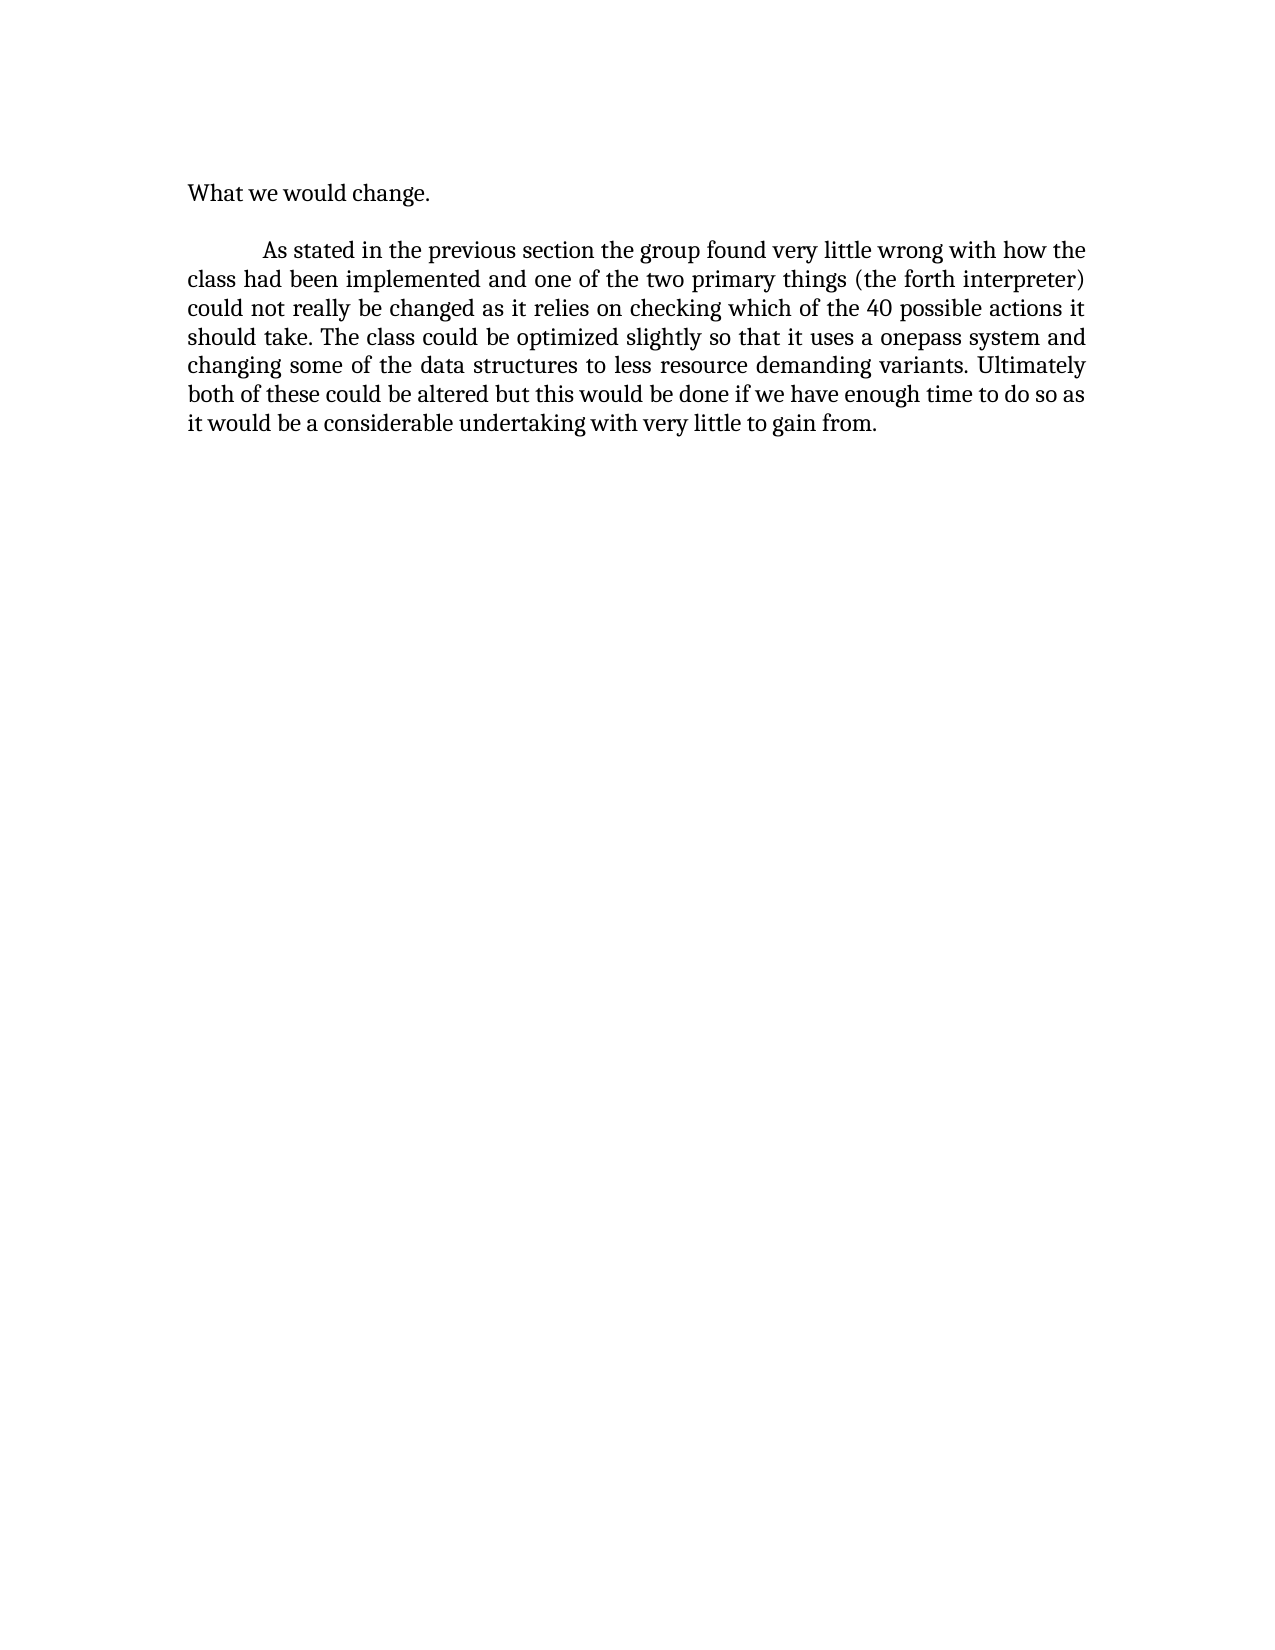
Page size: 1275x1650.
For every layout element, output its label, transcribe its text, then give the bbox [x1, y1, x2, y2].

text What we would change. [187, 179, 1087, 207]
text As stated in the previous section the group found very little wrong with how the class had been implemented and one of the two primary things (the forth interpreter) could not really be changed as it relies on checking which of the 40 possible actions it should take. The class could be optimized slightly so that it uses a onepass system and changing some of the data structures to less resource demanding variants. Ultimately both of these could be altered but this would be done if we have enough time to do so as it would be a considerable undertaking with very little to gain from. [187, 236, 1087, 437]
